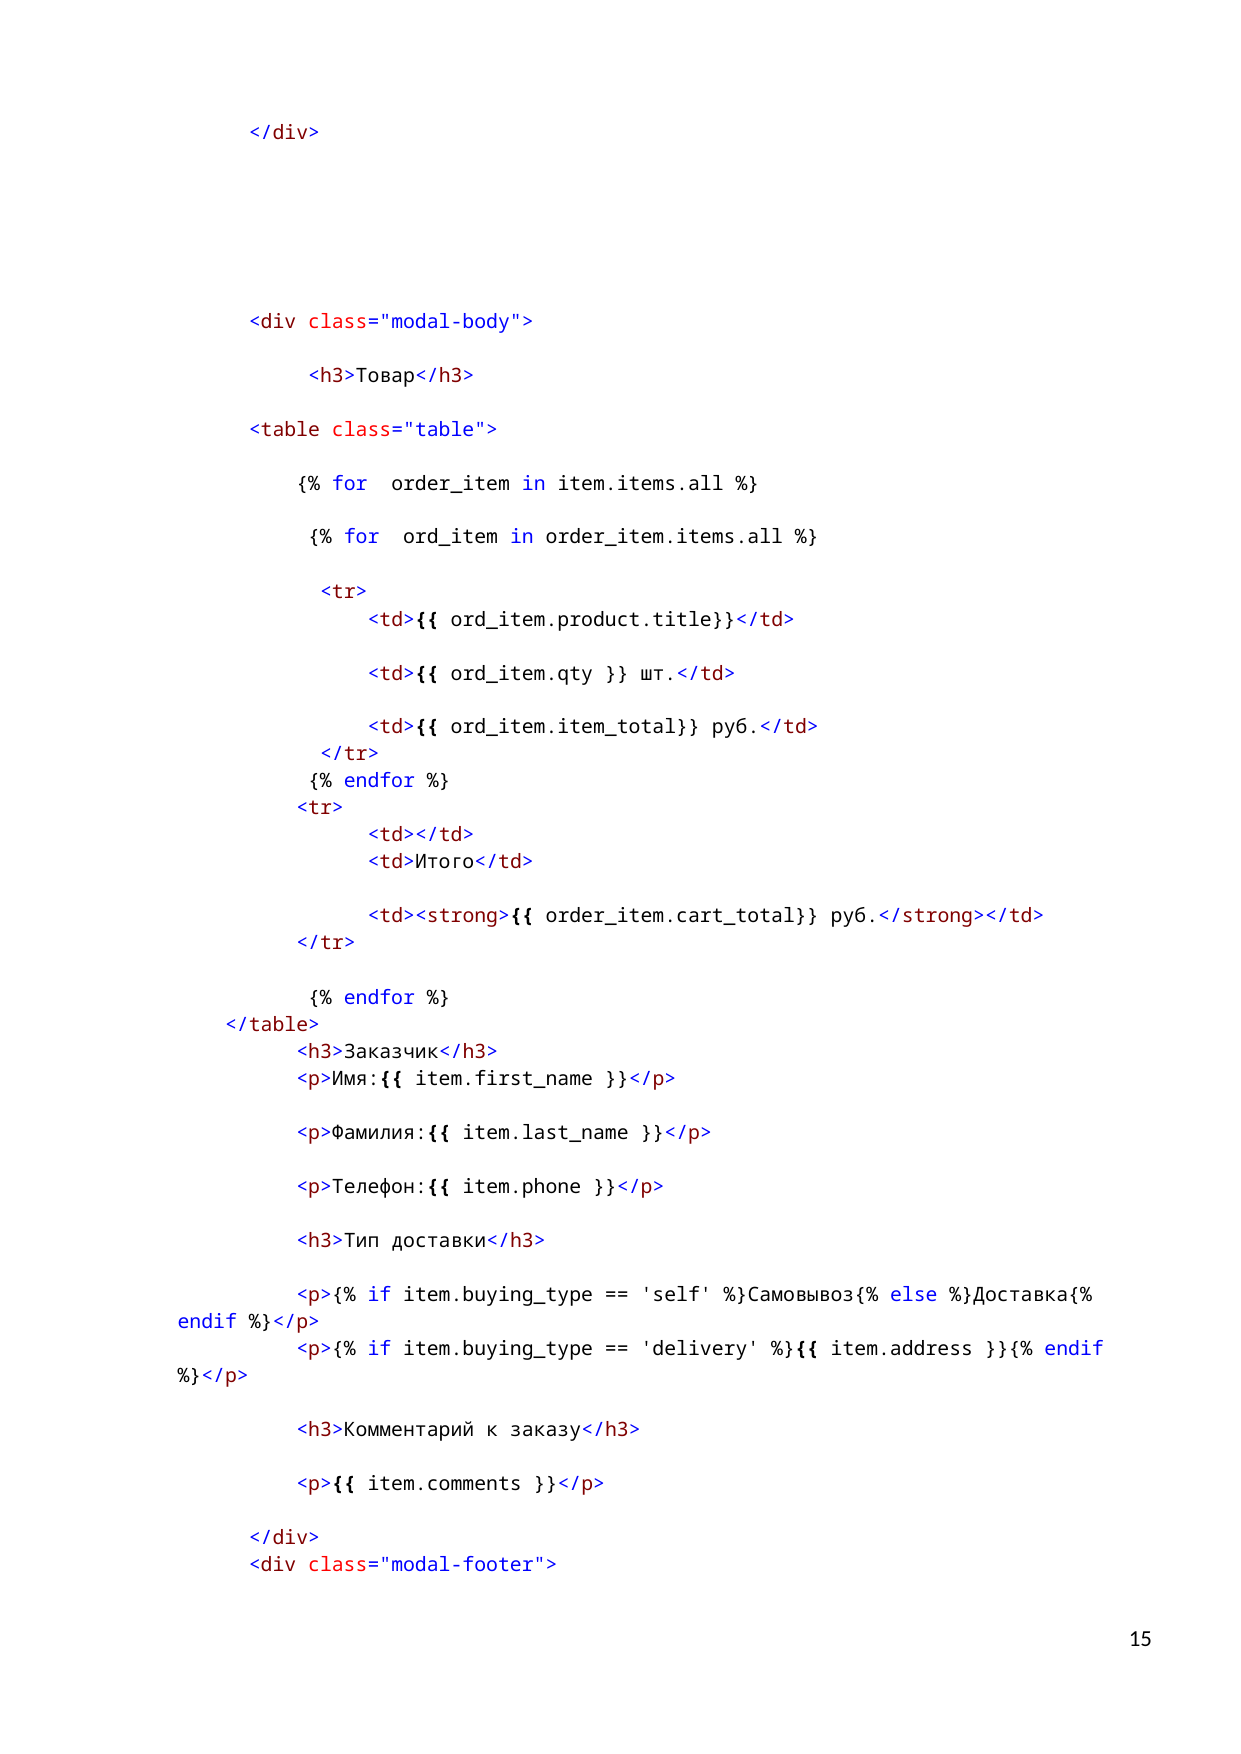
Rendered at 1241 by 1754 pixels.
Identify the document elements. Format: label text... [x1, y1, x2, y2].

text <td>{{ ord_item.item_total}} руб.</td> [177, 713, 1152, 740]
text <h3>Тип доставки</h3> [177, 1226, 1152, 1253]
text <h3>Комментарий к заказу</h3> [177, 1415, 1152, 1442]
text {% for ord_item in order_item.items.all %} [177, 523, 1152, 550]
text <td>Итого</td> [177, 848, 1152, 874]
text <p>Фамилия:{{ item.last_name }}</p> [177, 1118, 1152, 1145]
text <p>{% if item.buying_type == 'delivery' %}{{ item.address }}{% endif %}</p> [177, 1334, 1152, 1388]
text </div> [177, 118, 1152, 145]
text <p>{{ item.comments }}</p> [177, 1469, 1152, 1496]
text <td></td> [177, 821, 1152, 848]
text {% endfor %} [177, 767, 1152, 794]
text {% endfor %} [177, 983, 1152, 1011]
text <tr> [177, 578, 1152, 605]
text <h3>Заказчик</h3> [177, 1037, 1152, 1064]
text <div class="modal-body"> [177, 307, 1152, 334]
text <div class="modal-footer"> [177, 1550, 1152, 1577]
text <p>Имя:{{ item.first_name }}</p> [177, 1064, 1152, 1091]
text </div> [177, 1523, 1152, 1550]
text <td><strong>{{ order_item.cart_total}} руб.</strong></td> [177, 902, 1152, 928]
text </table> [177, 1011, 1152, 1037]
text {% for order_item in item.items.all %} [177, 469, 1152, 496]
text <tr> [177, 794, 1152, 821]
text <p>Телефон:{{ item.phone }}</p> [177, 1172, 1152, 1199]
text <td>{{ ord_item.qty }} шт.</td> [177, 659, 1152, 686]
text <table class="table"> [177, 415, 1152, 442]
text </tr> [177, 740, 1152, 767]
text <td>{{ ord_item.product.title}}</td> [177, 605, 1152, 632]
text <h3>Товар</h3> [177, 361, 1152, 388]
text </tr> [177, 928, 1152, 956]
text <p>{% if item.buying_type == 'self' %}Самовывоз{% else %}Доставка{% endif %}</p> [177, 1280, 1152, 1334]
